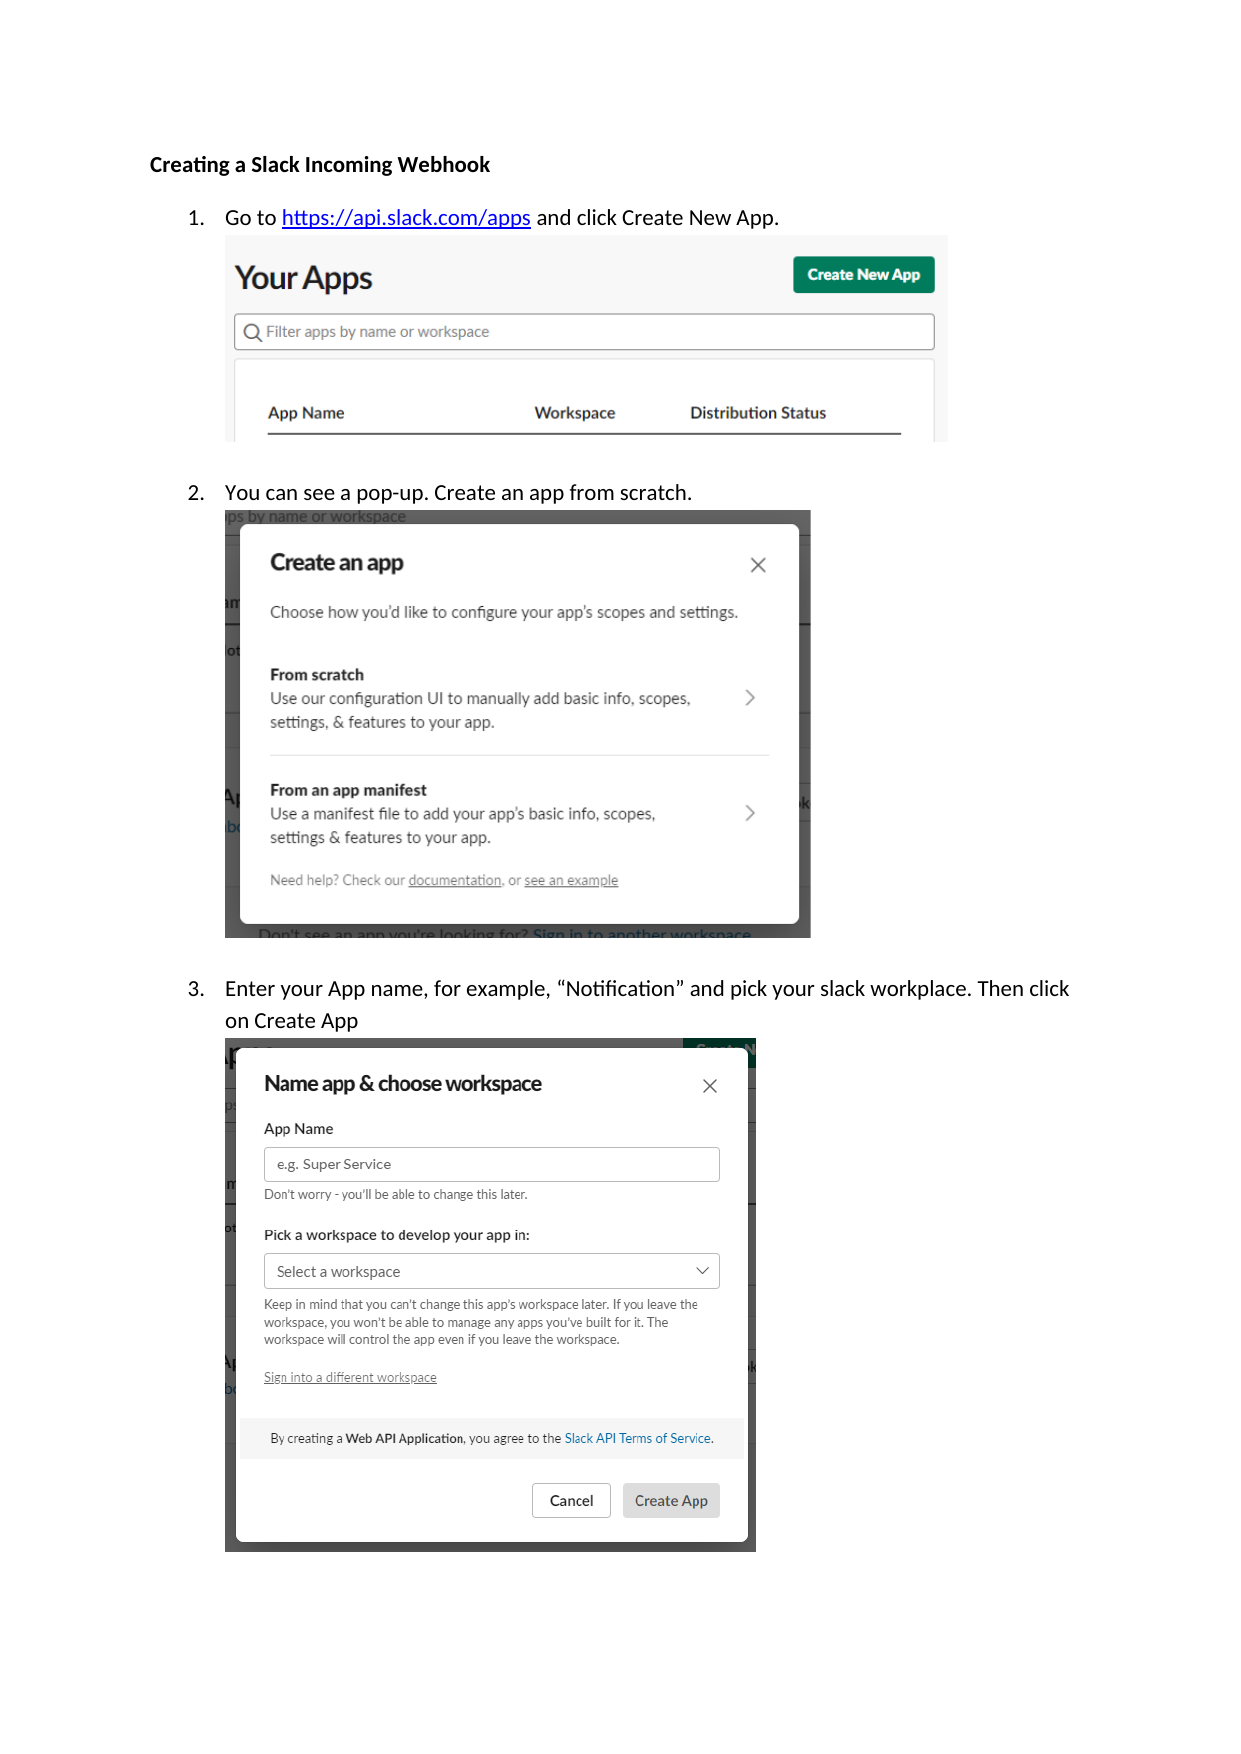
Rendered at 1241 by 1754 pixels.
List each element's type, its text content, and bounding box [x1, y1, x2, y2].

list Go to https://api.slack.com/apps and click Create New App. [187, 203, 1090, 231]
list You can see a pop-up. Create an app from scratch. [187, 478, 1090, 506]
picture [225, 235, 948, 442]
picture [225, 510, 811, 938]
text Creating a Slack Incoming Webhook [150, 150, 1090, 178]
picture [225, 1038, 756, 1552]
list Enter your App name, for example, “Notification” and pick your slack workplace. Then click on Create App [187, 974, 1090, 1034]
